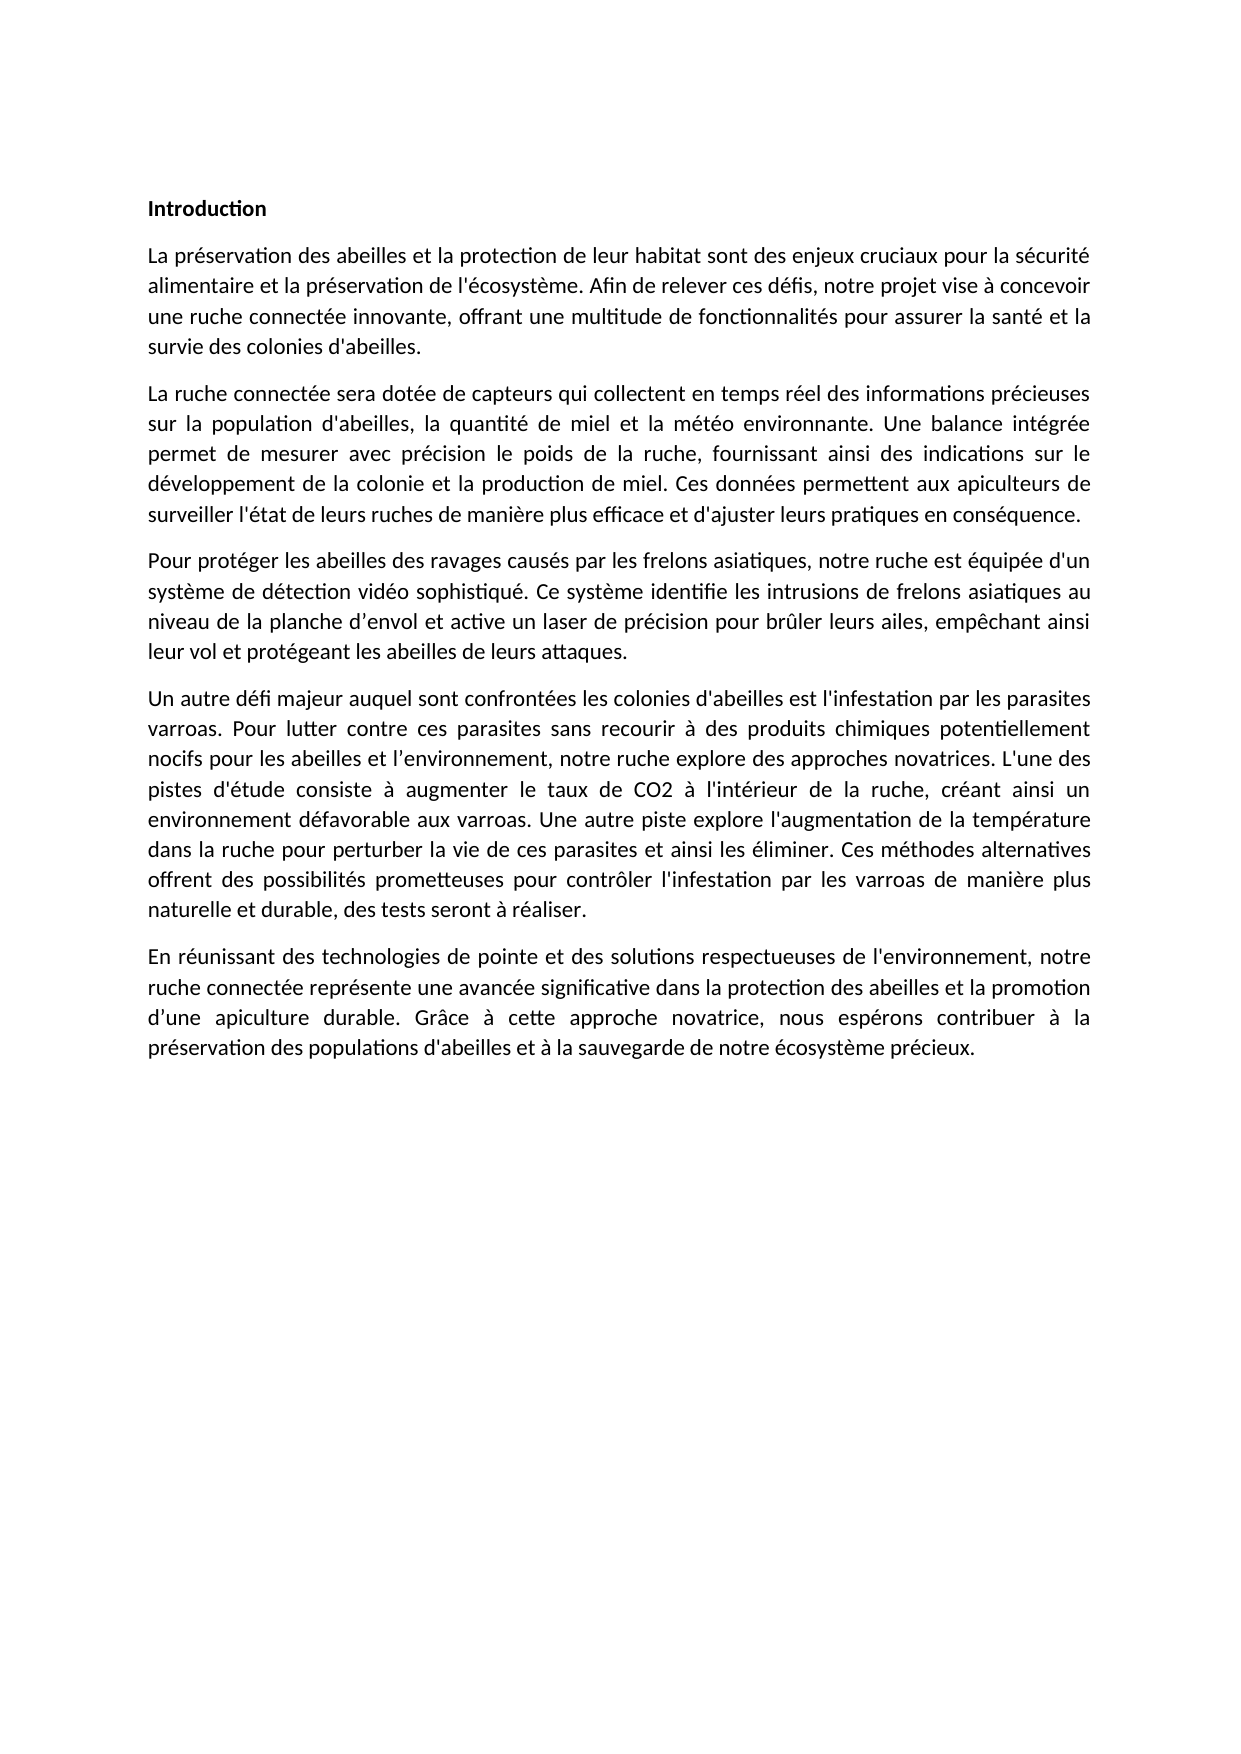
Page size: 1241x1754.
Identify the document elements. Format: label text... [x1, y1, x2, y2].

text La ruche connectée sera dotée de capteurs qui collectent en temps réel des informations précieuses sur la population d'abeilles, la quantité de miel et la météo environnante. Une balance intégrée permet de mesurer avec précision le poids de la ruche, fournissant ainsi des indications sur le développement de la colonie et la production de miel. Ces données permettent aux apiculteurs de surveiller l'état de leurs ruches de manière plus efficace et d'ajuster leurs pratiques en conséquence. [148, 379, 1093, 528]
text Introduction [148, 194, 1093, 222]
text La préservation des abeilles et la protection de leur habitat sont des enjeux cruciaux pour la sécurité alimentaire et la préservation de l'écosystème. Afin de relever ces défis, notre projet vise à concevoir une ruche connectée innovante, offrant une multitude de fonctionnalités pour assurer la santé et la survie des colonies d'abeilles. [148, 241, 1093, 360]
text Pour protéger les abeilles des ravages causés par les frelons asiatiques, notre ruche est équipée d'un système de détection vidéo sophistiqué. Ce système identifie les intrusions de frelons asiatiques au niveau de la planche d’envol et active un laser de précision pour brûler leurs ailes, empêchant ainsi leur vol et protégeant les abeilles de leurs attaques. [148, 547, 1093, 665]
text En réunissant des technologies de pointe et des solutions respectueuses de l'environnement, notre ruche connectée représente une avancée significative dans la protection des abeilles et la promotion d’une apiculture durable. Grâce à cette approche novatrice, nous espérons contribuer à la préservation des populations d'abeilles et à la sauvegarde de notre écosystème précieux. [148, 942, 1093, 1061]
text Un autre défi majeur auquel sont confrontées les colonies d'abeilles est l'infestation par les parasites varroas. Pour lutter contre ces parasites sans recourir à des produits chimiques potentiellement nocifs pour les abeilles et l’environnement, notre ruche explore des approches novatrices. L'une des pistes d'étude consiste à augmenter le taux de CO2 à l'intérieur de la ruche, créant ainsi un environnement défavorable aux varroas. Une autre piste explore l'augmentation de la température dans la ruche pour perturber la vie de ces parasites et ainsi les éliminer. Ces méthodes alternatives offrent des possibilités prometteuses pour contrôler l'infestation par les varroas de manière plus naturelle et durable, des tests seront à réaliser. [148, 684, 1093, 923]
